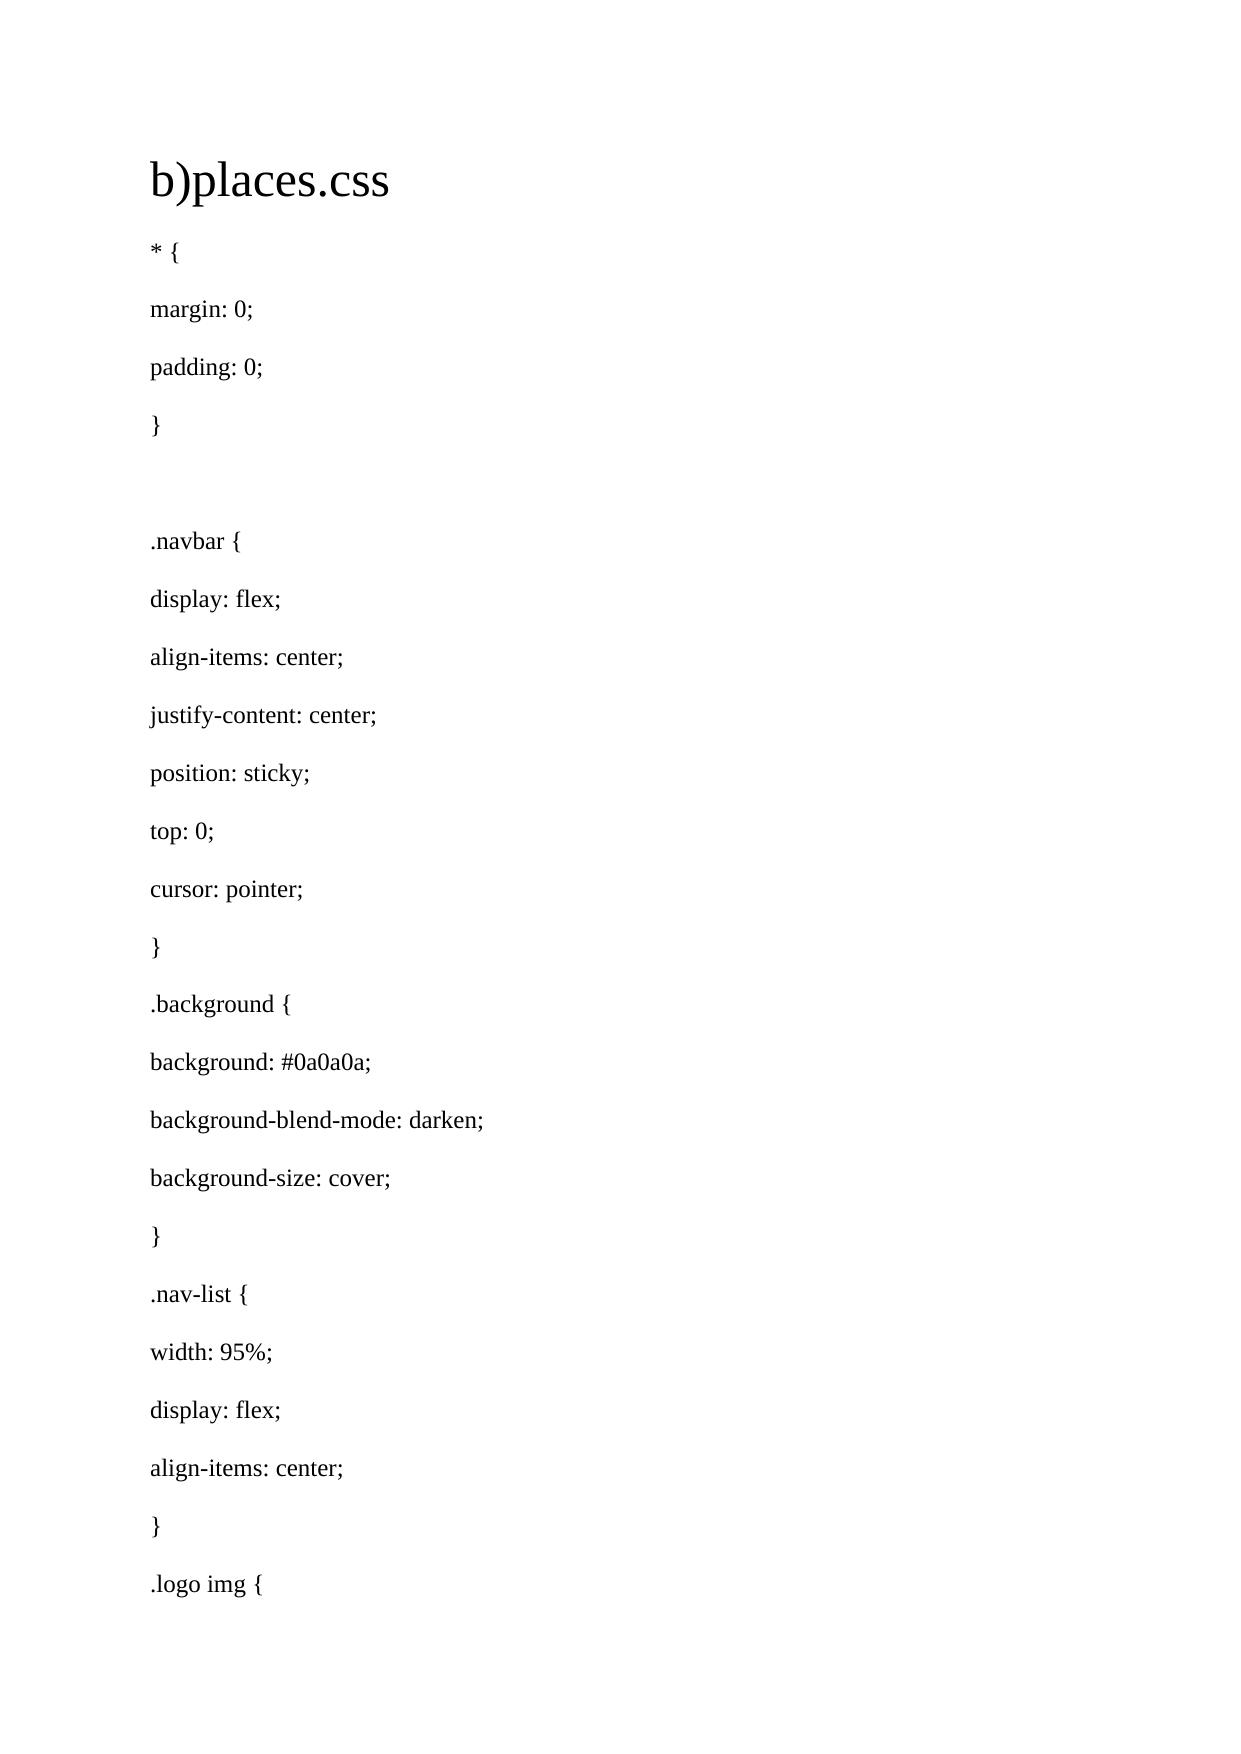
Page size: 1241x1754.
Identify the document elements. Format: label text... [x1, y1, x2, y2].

text } [150, 932, 1090, 960]
text display: flex; [150, 584, 1090, 613]
text display: flex; [150, 1395, 1090, 1424]
text * { [150, 237, 1090, 265]
text background: #0a0a0a; [150, 1047, 1090, 1076]
text margin: 0; [150, 294, 1090, 323]
text .nav-list { [150, 1279, 1090, 1308]
text } [150, 1511, 1090, 1539]
text } [150, 410, 1090, 439]
text padding: 0; [150, 352, 1090, 381]
text align-items: center; [150, 642, 1090, 671]
text .logo img { [150, 1569, 1090, 1597]
text align-items: center; [150, 1453, 1090, 1482]
text position: sticky; [150, 758, 1090, 787]
text background-size: cover; [150, 1163, 1090, 1192]
text .navbar { [150, 526, 1090, 555]
text width: 95%; [150, 1337, 1090, 1366]
text b)places.css [150, 150, 1090, 207]
text justify-content: center; [150, 700, 1090, 729]
text .background { [150, 989, 1090, 1018]
text top: 0; [150, 816, 1090, 844]
text background-blend-mode: darken; [150, 1105, 1090, 1134]
text } [150, 1221, 1090, 1250]
text cursor: pointer; [150, 874, 1090, 902]
